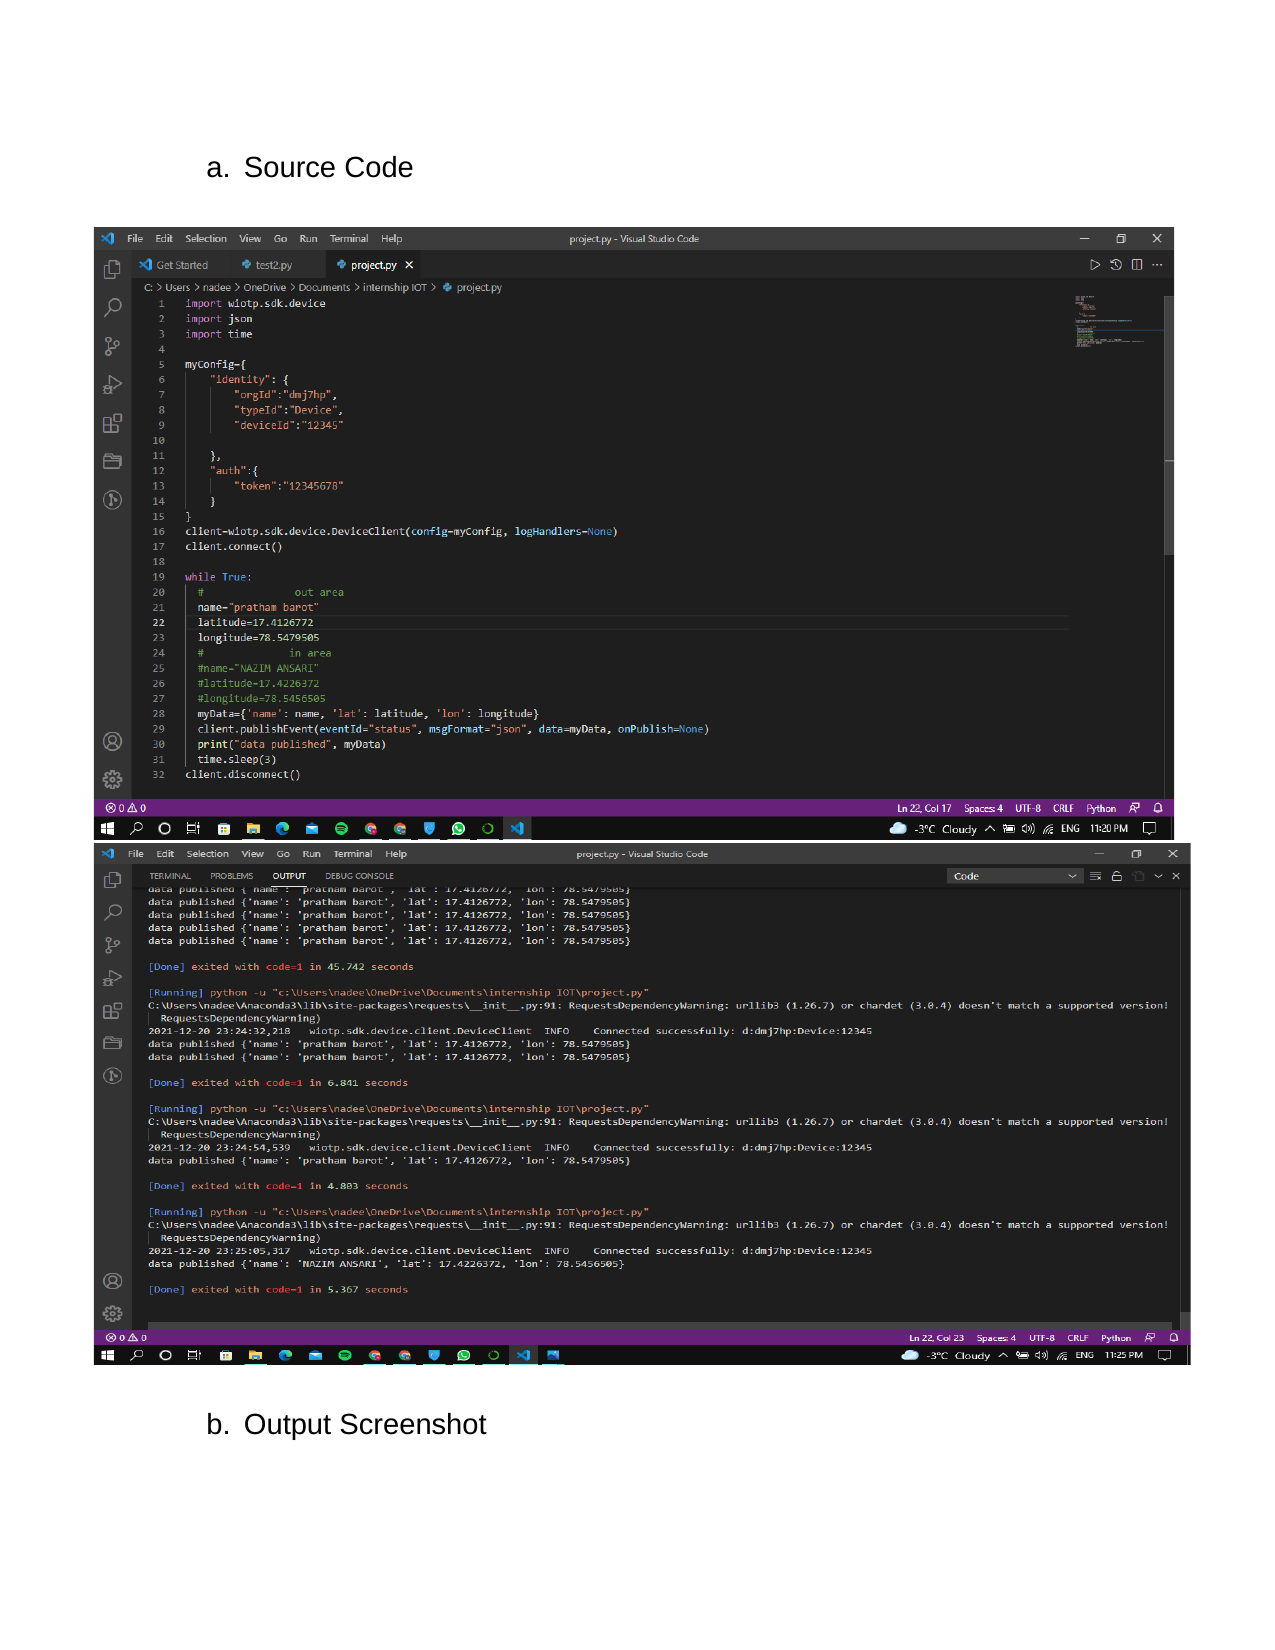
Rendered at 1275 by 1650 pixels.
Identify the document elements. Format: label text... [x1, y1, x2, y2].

list Output Screenshot [206, 1407, 1275, 1441]
list Source Code [206, 150, 1275, 183]
picture [93, 227, 1175, 840]
picture [93, 843, 1191, 1365]
